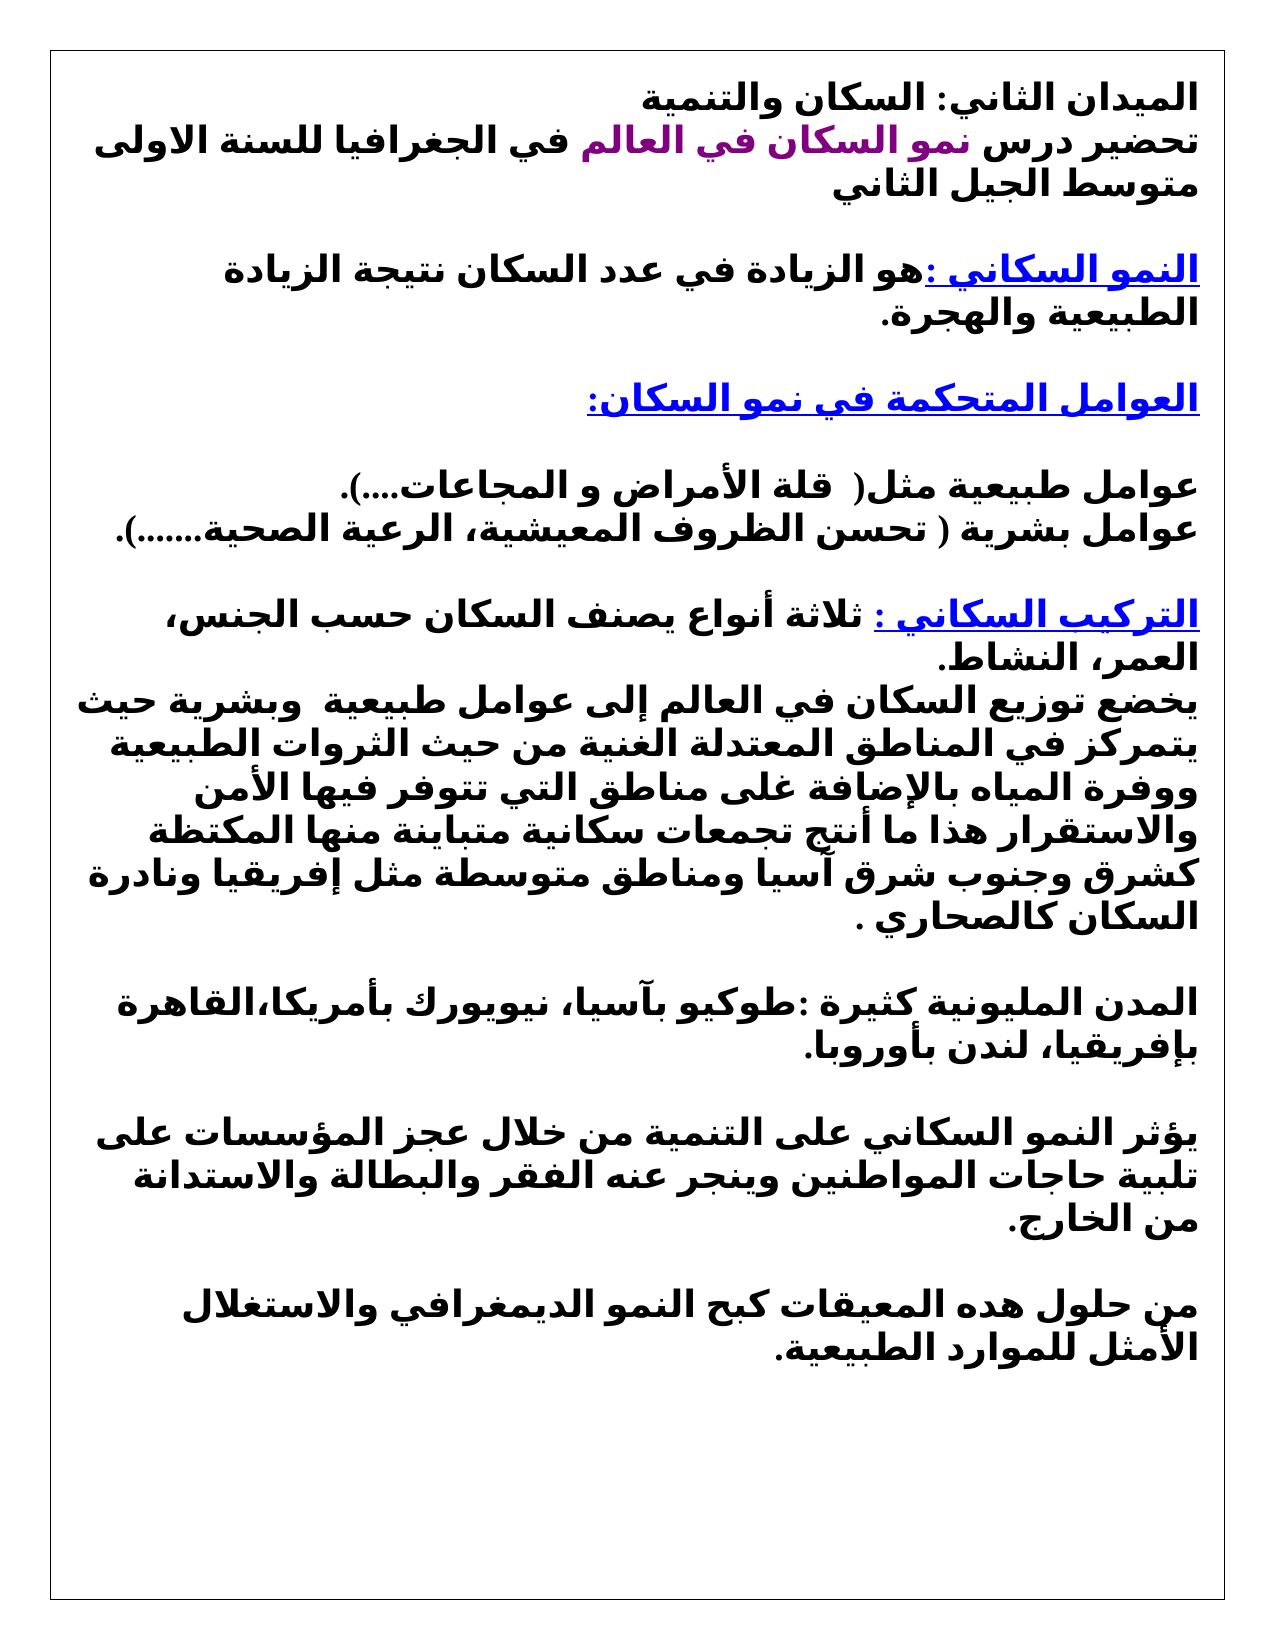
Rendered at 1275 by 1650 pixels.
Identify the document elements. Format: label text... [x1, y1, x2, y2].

text الميدان الثاني: السكان والتنمية تحضير درس نمو السكان في العالم في الجغرافيا للسنة الاولى متوسط الجيل الثاني النمو السكاني :هو الزيادة في عدد السكان نتيجة الزيادة الطبيعية والهجرة. العوامل المتحكمة في نمو السكان: [75, 75, 1200, 420]
text عوامل طبيعية مثل( قلة الأمراض و المجاعات....). عوامل بشرية ( تحسن الظروف المعيشية، الرعية الصحية.......). التركيب السكاني : ثلاثة أنواع يصنف السكان حسب الجنس، العمر، النشاط. يخضع توزيع السكان في العالم إلى عوامل طبيعية وبشرية حيث يتمركز في المناطق المعتدلة الغنية من حيث الثروات الطبيعية ووفرة المياه بالإضافة غلى مناطق التي تتوفر فيها الأمن والاستقرار هذا ما أنتج تجمعات سكانية متباينة منها المكتظة كشرق وجنوب شرق آسيا ومناطق متوسطة مثل إفريقيا ونادرة السكان كالصحاري . المدن المليونية كثيرة :طوكيو بآسيا، نيويورك بأمريكا،القاهرة بإفريقيا، لندن بأوروبا. يؤثر النمو السكاني على التنمية من خلال عجز المؤسسات على تلبية حاجات المواطنين وينجر عنه الفقر والبطالة والاستدانة من الخارج. من حلول هده المعيقات كبح النمو الديمغرافي والاستغلال الأمثل للموارد الطبيعية. [75, 420, 1200, 1369]
